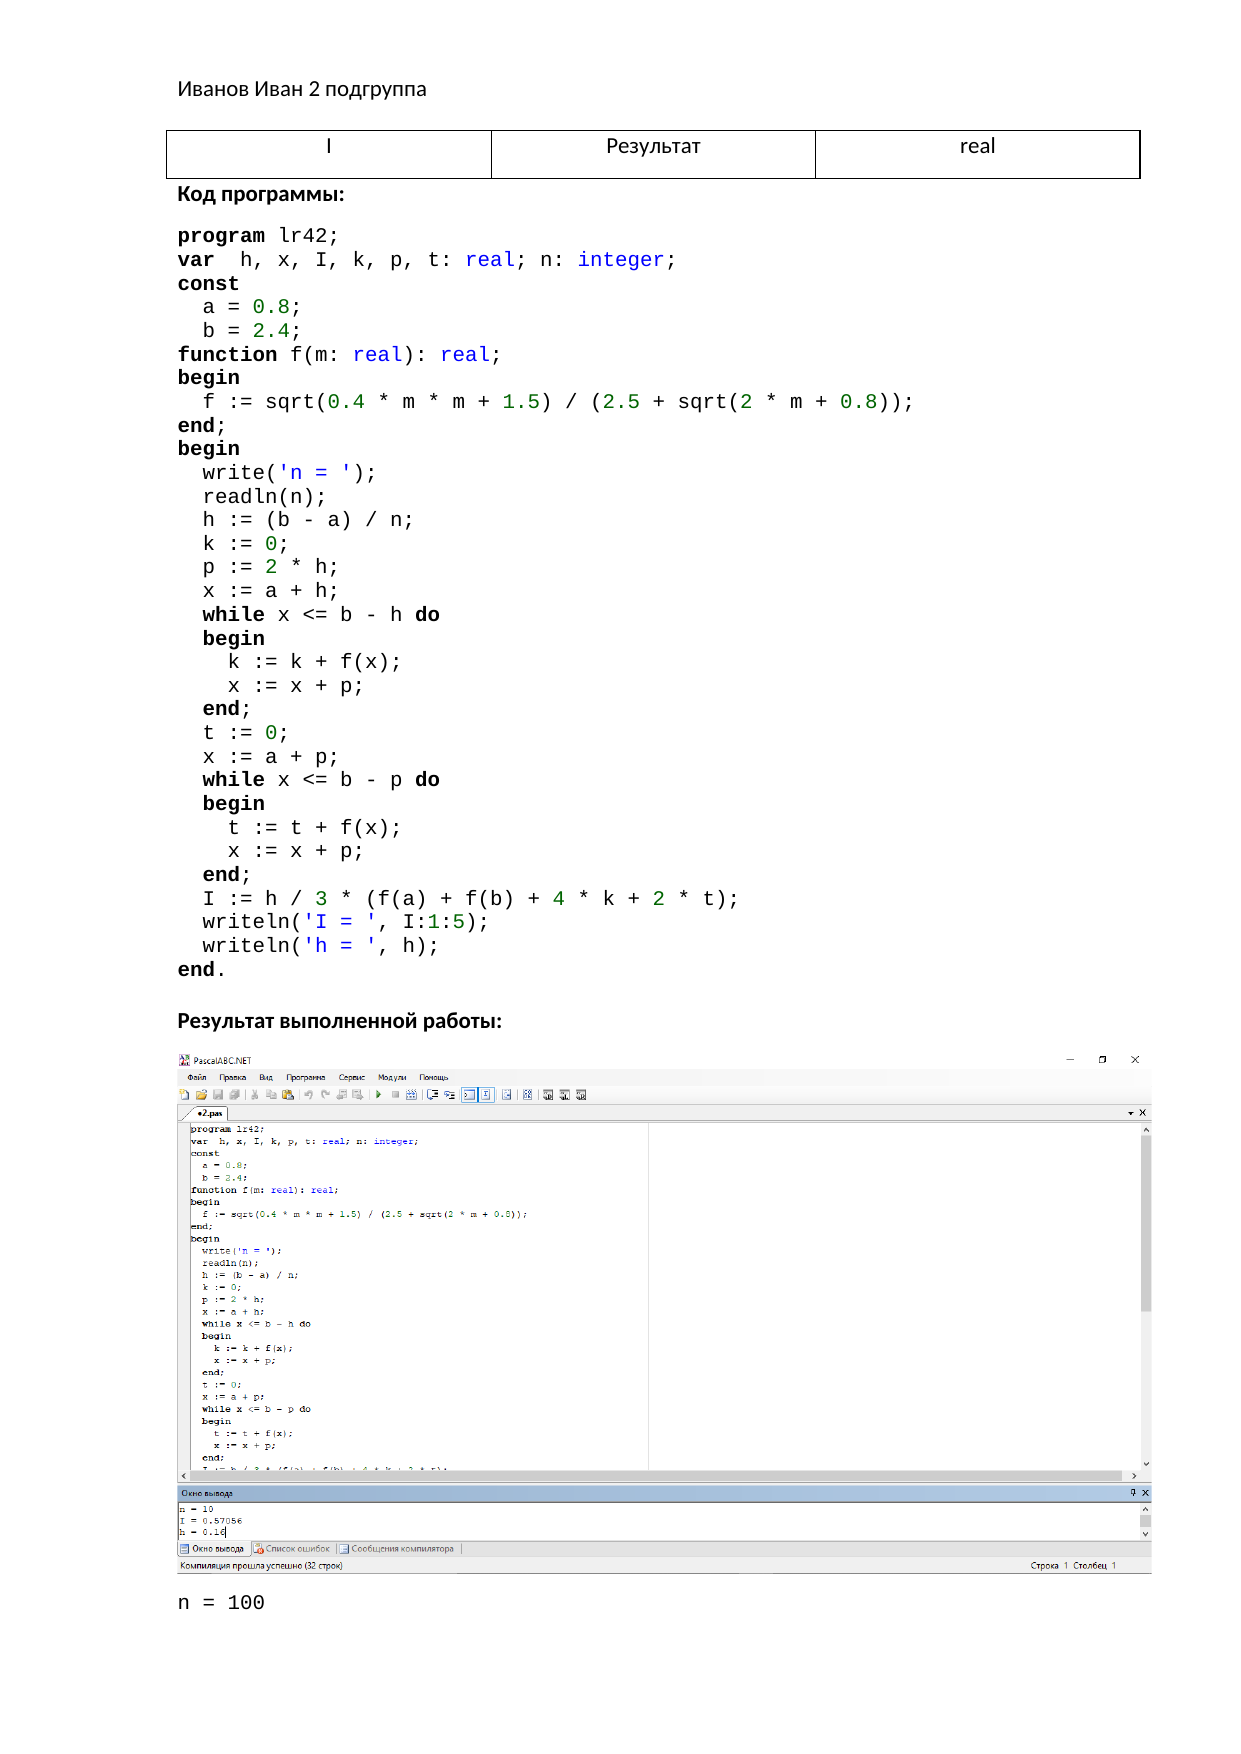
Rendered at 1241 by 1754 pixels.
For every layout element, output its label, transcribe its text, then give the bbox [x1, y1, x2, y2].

text x := a + p; [177, 746, 1152, 769]
text begin [177, 438, 1152, 462]
text n = 100 [177, 1592, 1152, 1616]
text writeln('h = ', h); [177, 935, 1152, 958]
text while x <= b - p do [177, 769, 1152, 793]
text while x <= b - h do [177, 604, 1152, 627]
text write('n = '); [177, 462, 1152, 486]
text p := 2 * h; [177, 557, 1152, 580]
table_cell real [816, 131, 1139, 178]
text end; [177, 864, 1152, 888]
text f := sqrt(0.4 * m * m + 1.5) / (2.5 + sqrt(2 * m + 0.8)); [177, 391, 1152, 415]
text h := (b - a) / n; [177, 509, 1152, 533]
text t := t + f(x); [177, 817, 1152, 840]
text I := h / 3 * (f(a) + f(b) + 4 * k + 2 * t); [177, 888, 1152, 911]
text var h, x, I, k, p, t: real; n: integer; [177, 249, 1152, 273]
text b = 2.4; [177, 320, 1152, 344]
text function f(m: real): real; [177, 344, 1152, 367]
text program lr42; [177, 226, 1152, 249]
text end; [177, 415, 1152, 438]
text writeln('I = ', I:1:5); [177, 911, 1152, 935]
text x := x + p; [177, 840, 1152, 864]
text t := 0; [177, 722, 1152, 746]
table_cell I [167, 131, 491, 178]
text x := x + p; [177, 675, 1152, 698]
text Код программы: [177, 179, 1152, 207]
text begin [177, 627, 1152, 651]
text begin [177, 367, 1152, 391]
text k := 0; [177, 533, 1152, 557]
text readln(n); [177, 486, 1152, 509]
text begin [177, 793, 1152, 817]
text end. [177, 958, 1152, 982]
text const [177, 273, 1152, 296]
text Результат выполненной работы: [177, 1006, 1152, 1034]
text k := k + f(x); [177, 651, 1152, 675]
text end; [177, 698, 1152, 722]
text x := a + h; [177, 580, 1152, 604]
text a = 0.8; [177, 296, 1152, 320]
picture [177, 1052, 1152, 1574]
table_cell Результат [492, 131, 815, 178]
